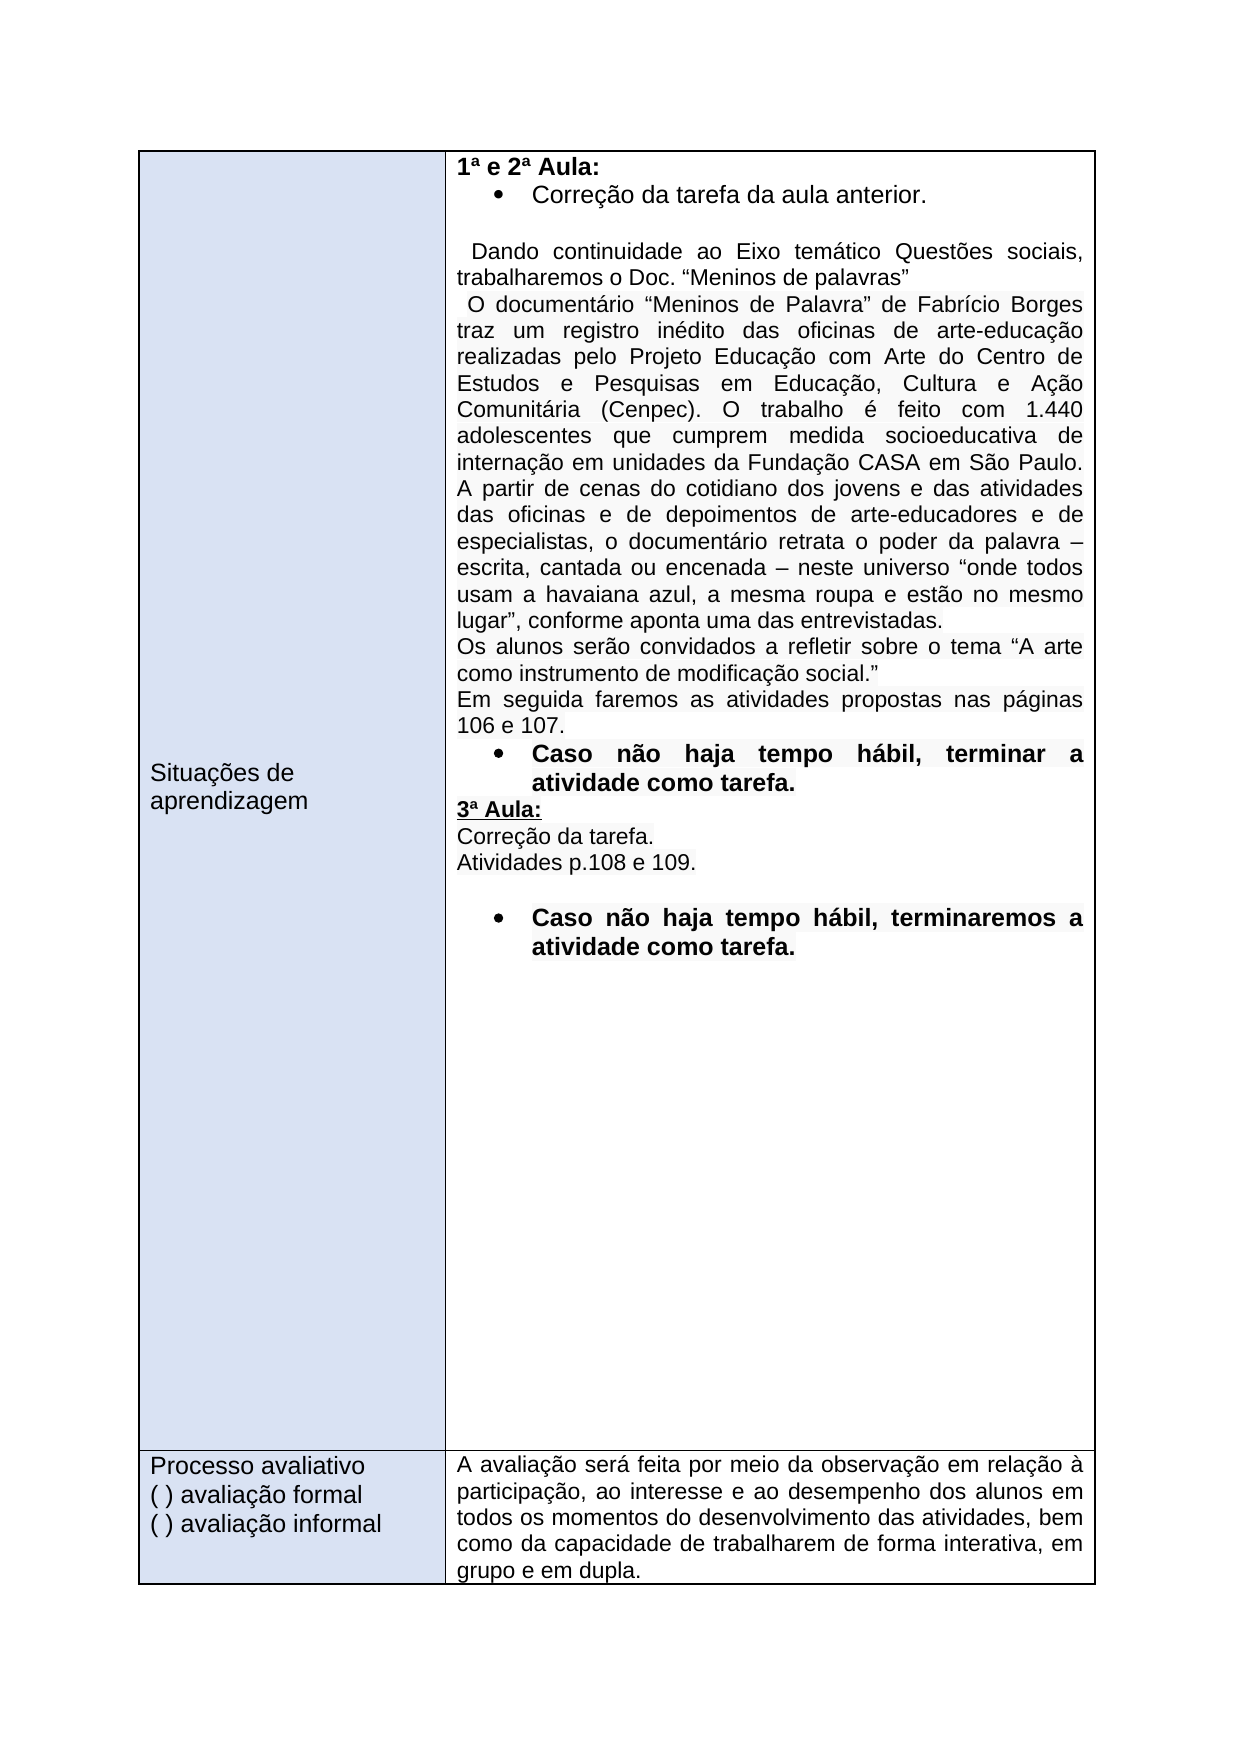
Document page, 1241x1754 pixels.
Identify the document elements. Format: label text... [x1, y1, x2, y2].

table_cell Situações de aprendizagem [140, 152, 445, 1450]
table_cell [140, 1451, 445, 1583]
table_cell 1ª e 2ª Aula: Correção da tarefa da aula anterior. Dando continuidade ao Eixo temático Questões sociais, trabalharemos o Doc. “Meninos de palavras” O documentário “Meninos de Palavra” de Fabrício Borges traz um registro inédito das oficinas de arte-educação realizadas pelo Projeto Educação com Arte do Centro de Estudos e Pesquisas em Educação, Cultura e Ação Comunitária (Cenpec). O trabalho é feito com 1.440 adolescentes que cumprem medida socioeducativa de internação em unidades da Fundação CASA em São Paulo. A partir de cenas do cotidiano dos jovens e das atividades das oficinas e de depoimentos de arte-educadores e de especialistas, o documentário retrata o poder da palavra – escrita, cantada ou encenada – neste universo “onde todos usam a havaiana azul, a mesma roupa e estão no mesmo lugar”, conforme aponta uma das entrevistadas. Os alunos serão convidados a refletir sobre o tema “A arte como instrumento de modificação social.” Em seguida faremos as atividades propostas nas páginas 106 e 107. Caso não haja tempo hábil, terminar a atividade como tarefa. 3ª Aula: Correção da tarefa. Atividades p.108 e 109. Caso não haja tempo hábil, terminaremos a atividade como tarefa. [446, 152, 1094, 1450]
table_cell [446, 1451, 1094, 1583]
